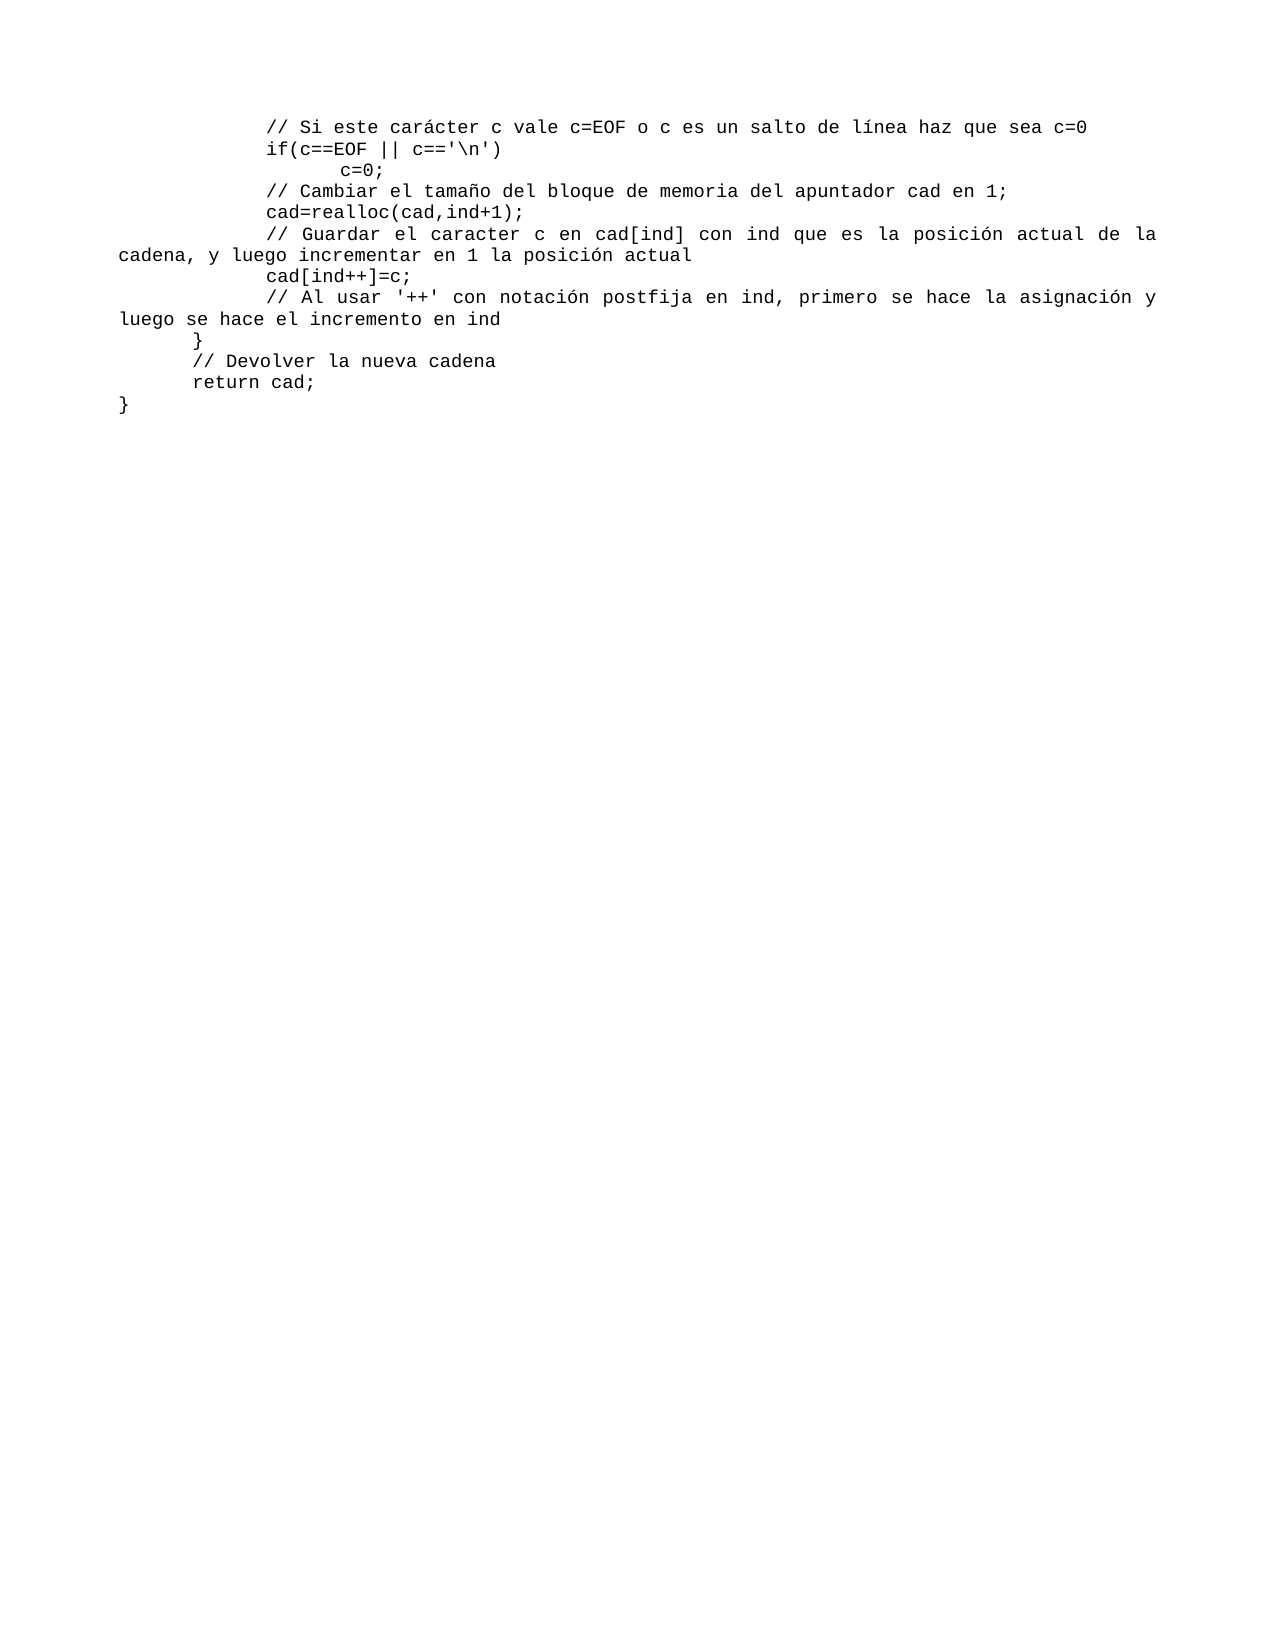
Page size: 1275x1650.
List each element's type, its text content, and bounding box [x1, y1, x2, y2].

text // Devolver la nueva cadena [118, 352, 1157, 373]
text // Guardar el caracter c en cad[ind] con ind que es la posición actual de la cadena, y luego incrementar en 1 la posición actual [118, 224, 1157, 267]
text return cad; [118, 373, 1157, 394]
text cad[ind++]=c; [118, 267, 1157, 288]
text // Al usar '++' con notación postfija en ind, primero se hace la asignación y luego se hace el incremento en ind [118, 288, 1157, 331]
text cad=realloc(cad,ind+1); [118, 203, 1157, 224]
text c=0; [118, 161, 1157, 182]
text } [118, 394, 1157, 416]
text // Si este carácter c vale c=EOF o c es un salto de línea haz que sea c=0 [118, 118, 1157, 139]
text } [118, 331, 1157, 352]
text if(c==EOF || c=='\n') [118, 139, 1157, 161]
text // Cambiar el tamaño del bloque de memoria del apuntador cad en 1; [118, 182, 1157, 203]
